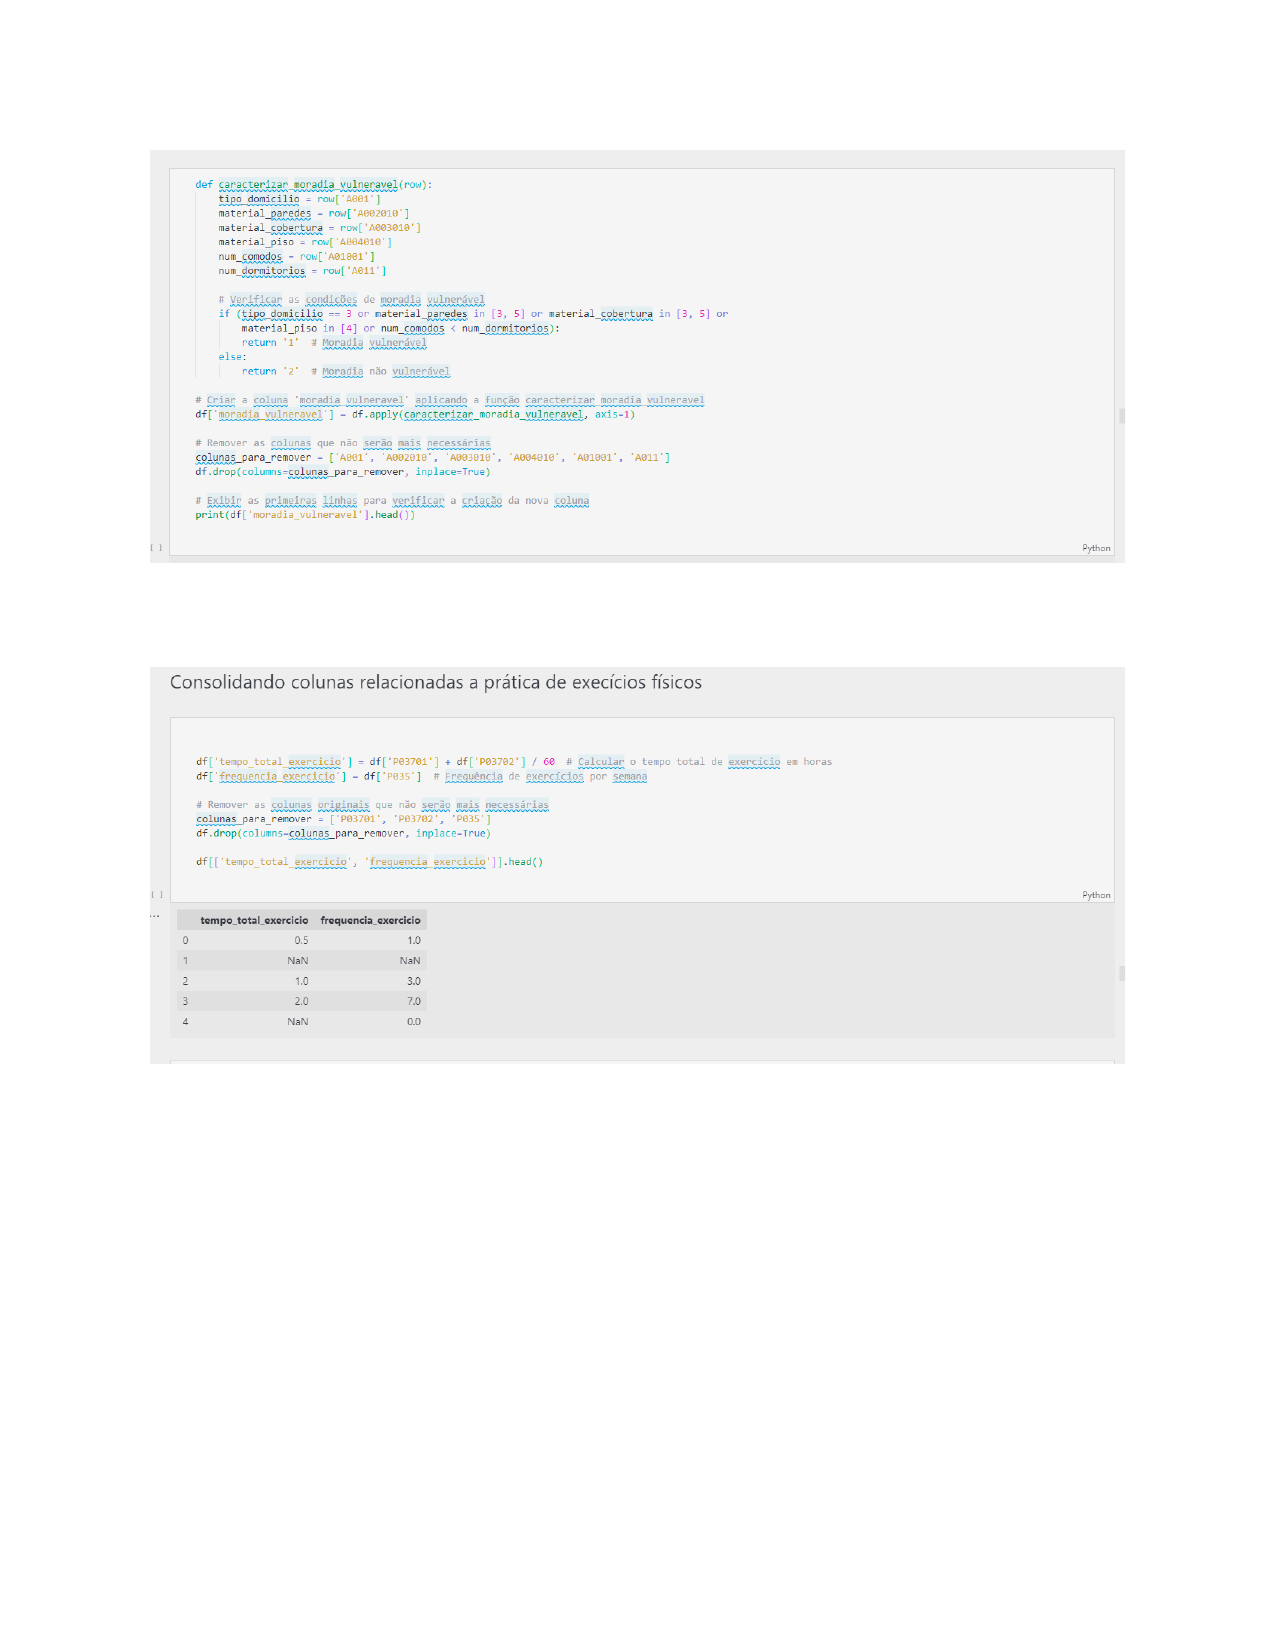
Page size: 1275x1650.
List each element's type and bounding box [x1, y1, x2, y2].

picture [150, 667, 1125, 1064]
picture [150, 150, 1125, 563]
